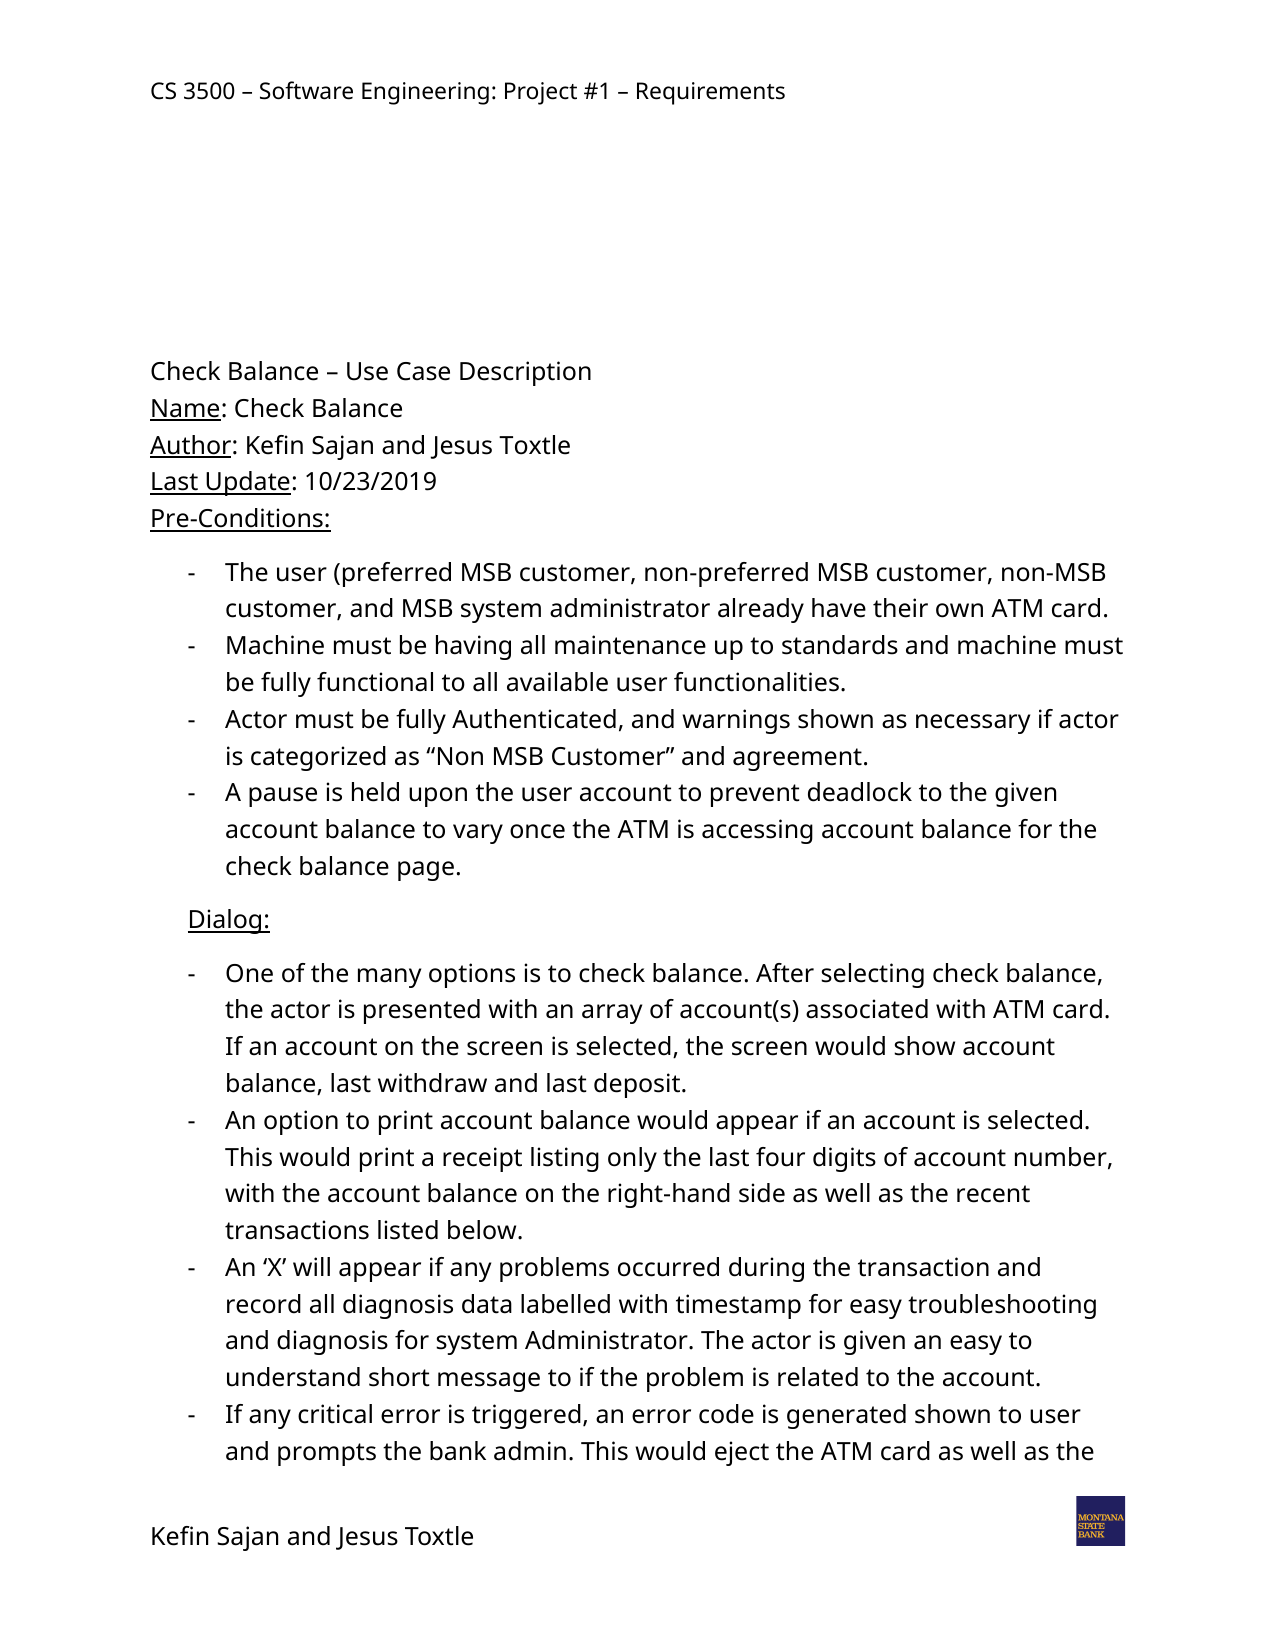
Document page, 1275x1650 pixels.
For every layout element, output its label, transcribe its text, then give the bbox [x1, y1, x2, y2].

list The user (preferred MSB customer, non-preferred MSB customer, non-MSB customer, and MSB system administrator already have their own ATM card. [187, 554, 1125, 625]
list An ‘X’ will appear if any problems occurred during the transaction and record all diagnosis data labelled with timestamp for easy troubleshooting and diagnosis for system Administrator. The actor is given an easy to understand short message to if the problem is related to the account. [187, 1249, 1125, 1394]
text Check Balance – Use Case Description Name: Check Balance Author: Kefin Sajan and Jesus Toxtle Last Update: 10/23/2019 Pre-Conditions: [150, 354, 1125, 535]
picture [1076, 1496, 1125, 1546]
text Dialog: [187, 902, 1125, 936]
list Machine must be having all maintenance up to standards and machine must be fully functional to all available user functionalities. [187, 628, 1125, 699]
list One of the many options is to check balance. After selecting check balance, the actor is presented with an array of account(s) associated with ATM card. If an account on the screen is selected, the screen would show account balance, last withdraw and last deposit. [187, 955, 1125, 1100]
list A pause is held upon the user account to prevent deadlock to the given account balance to vary once the ATM is accessing account balance for the check balance page. [187, 775, 1125, 882]
list An option to print account balance would appear if an account is selected. This would print a receipt listing only the last four digits of account number, with the account balance on the right-hand side as well as the recent transactions listed below. [187, 1102, 1125, 1247]
list Actor must be fully Authenticated, and warnings shown as necessary if actor is categorized as “Non MSB Customer” and agreement. [187, 701, 1125, 772]
